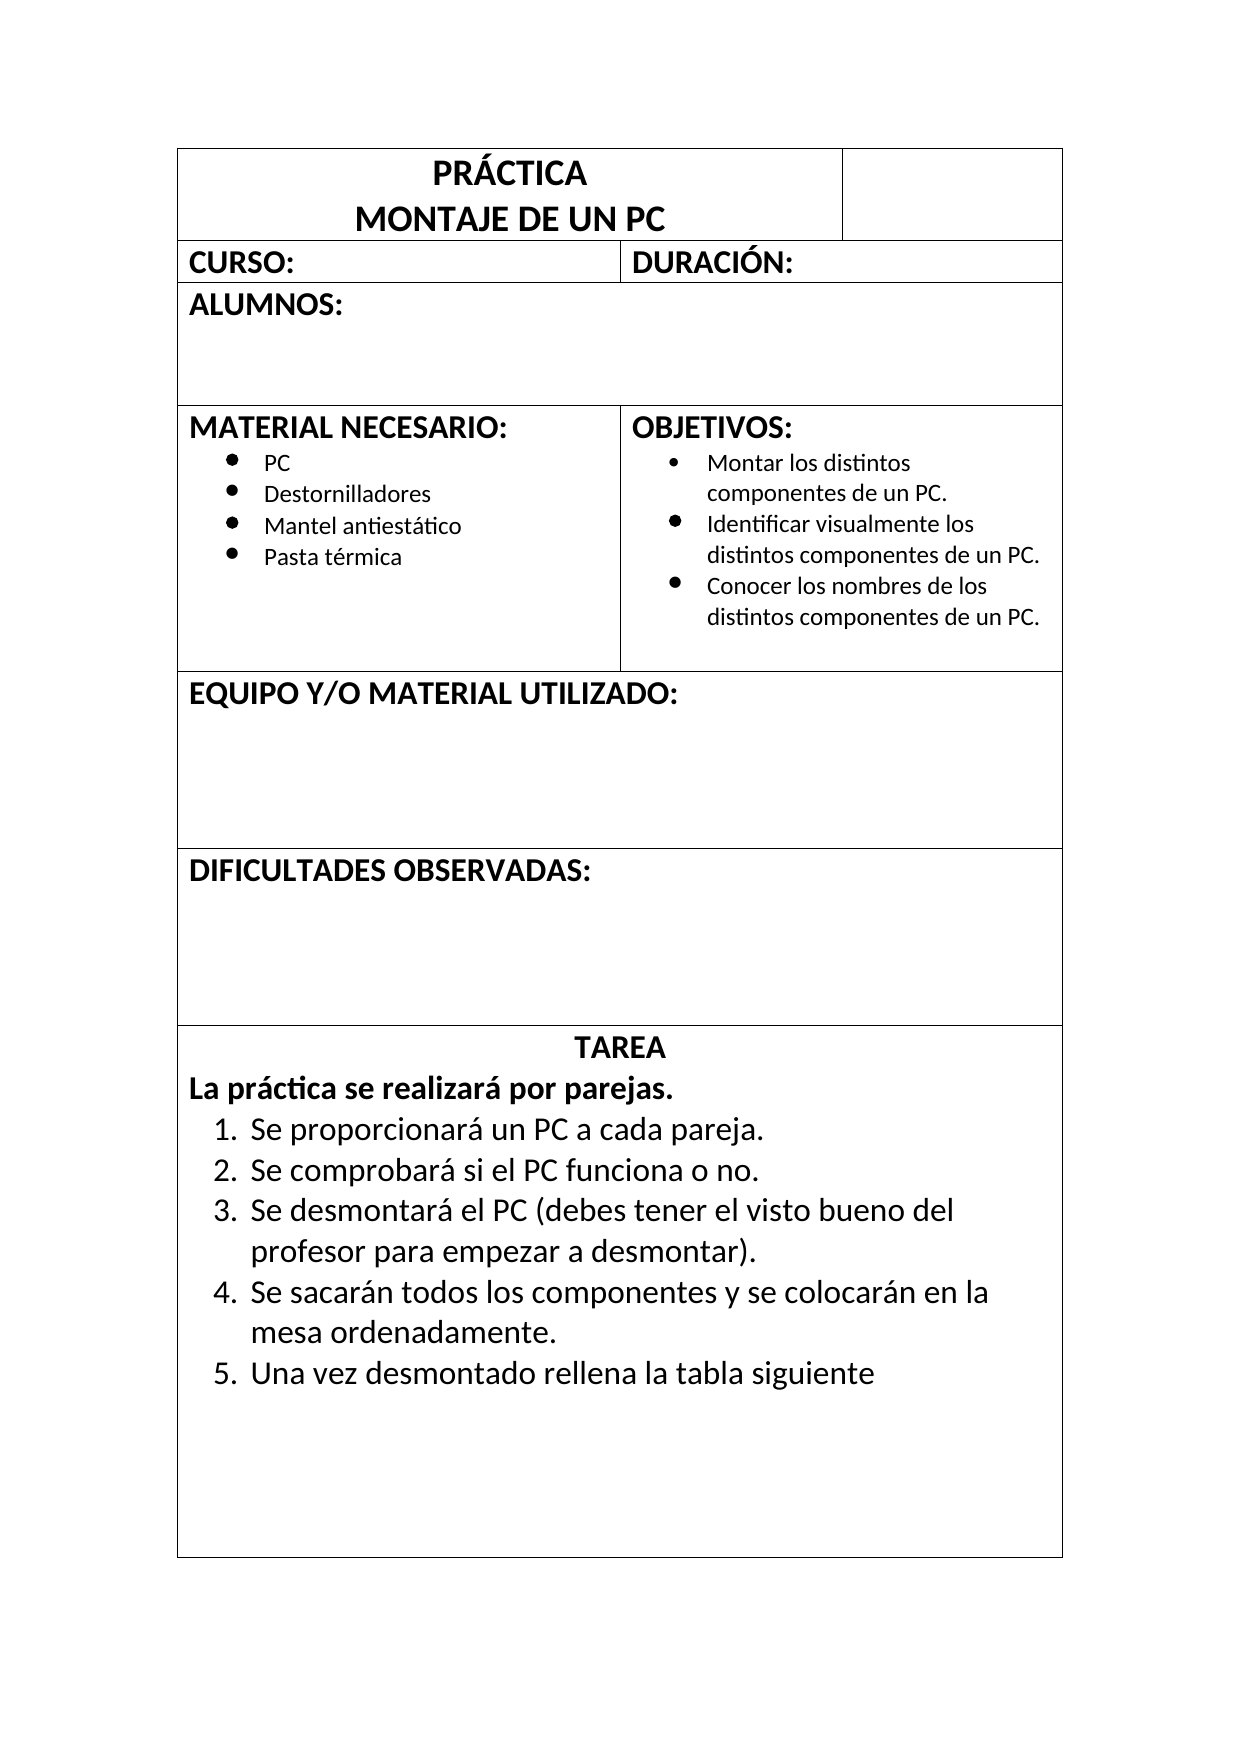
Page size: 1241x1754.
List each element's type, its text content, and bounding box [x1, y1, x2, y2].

table_cell ALUMNOS: [178, 283, 1062, 405]
table_cell DURACIÓN: [621, 241, 1062, 282]
table_cell CURSO: [178, 241, 620, 282]
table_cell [178, 1026, 1062, 1557]
table_cell OBJETIVOS: Montar los distintos componentes de un PC. Identificar visualmente los distintos componentes de un PC. Conocer los nombres de los distintos componentes de un PC. [621, 406, 1062, 671]
table_cell MATERIAL NECESARIO: PC Destornilladores Mantel antiestático Pasta térmica [178, 406, 620, 671]
table_cell DIFICULTADES OBSERVADAS: [178, 849, 1062, 1025]
table_header PRÁCTICA MONTAJE DE UN PC [178, 149, 842, 240]
table_cell EQUIPO Y/O MATERIAL UTILIZADO: [178, 672, 1062, 848]
table_header [843, 149, 1062, 240]
